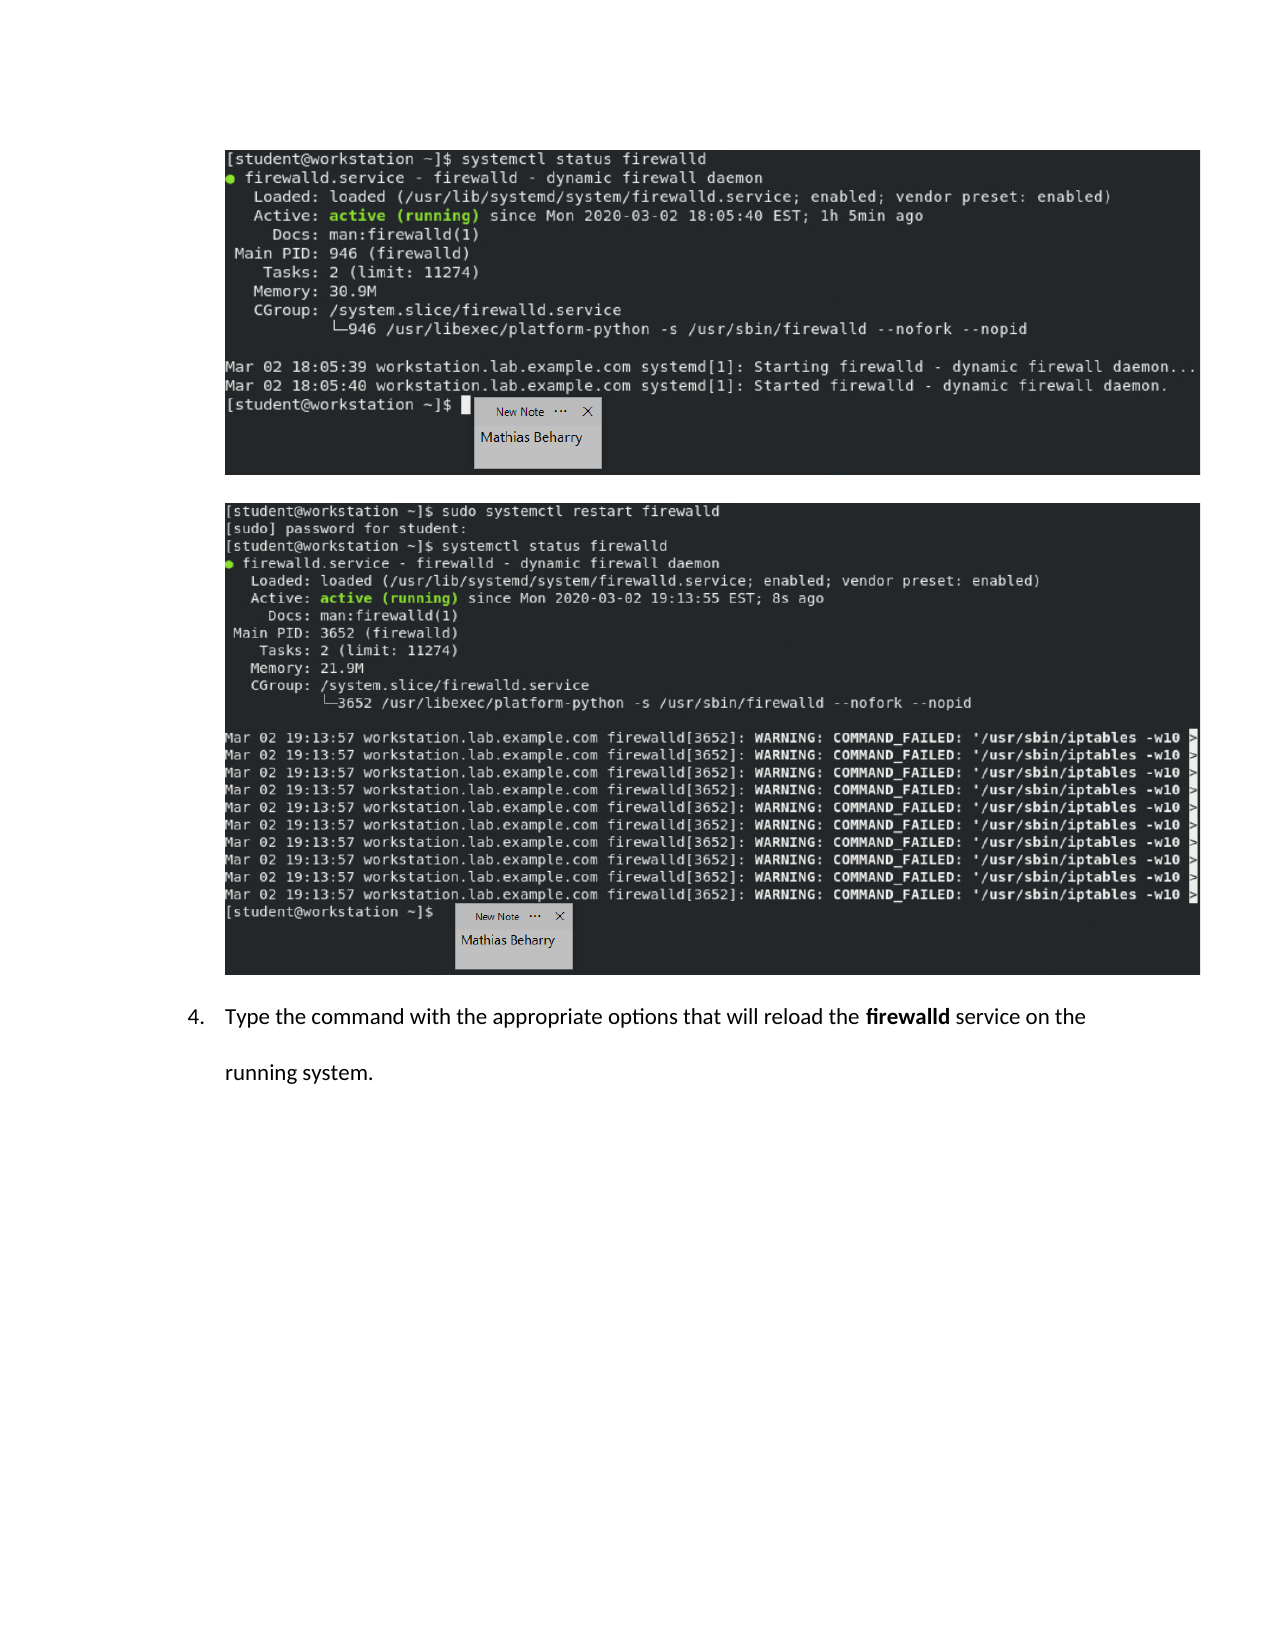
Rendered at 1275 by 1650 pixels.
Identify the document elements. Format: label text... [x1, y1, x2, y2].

list Type the command with the appropriate options that will reload the firewalld service on the running system. [187, 1002, 1125, 1086]
